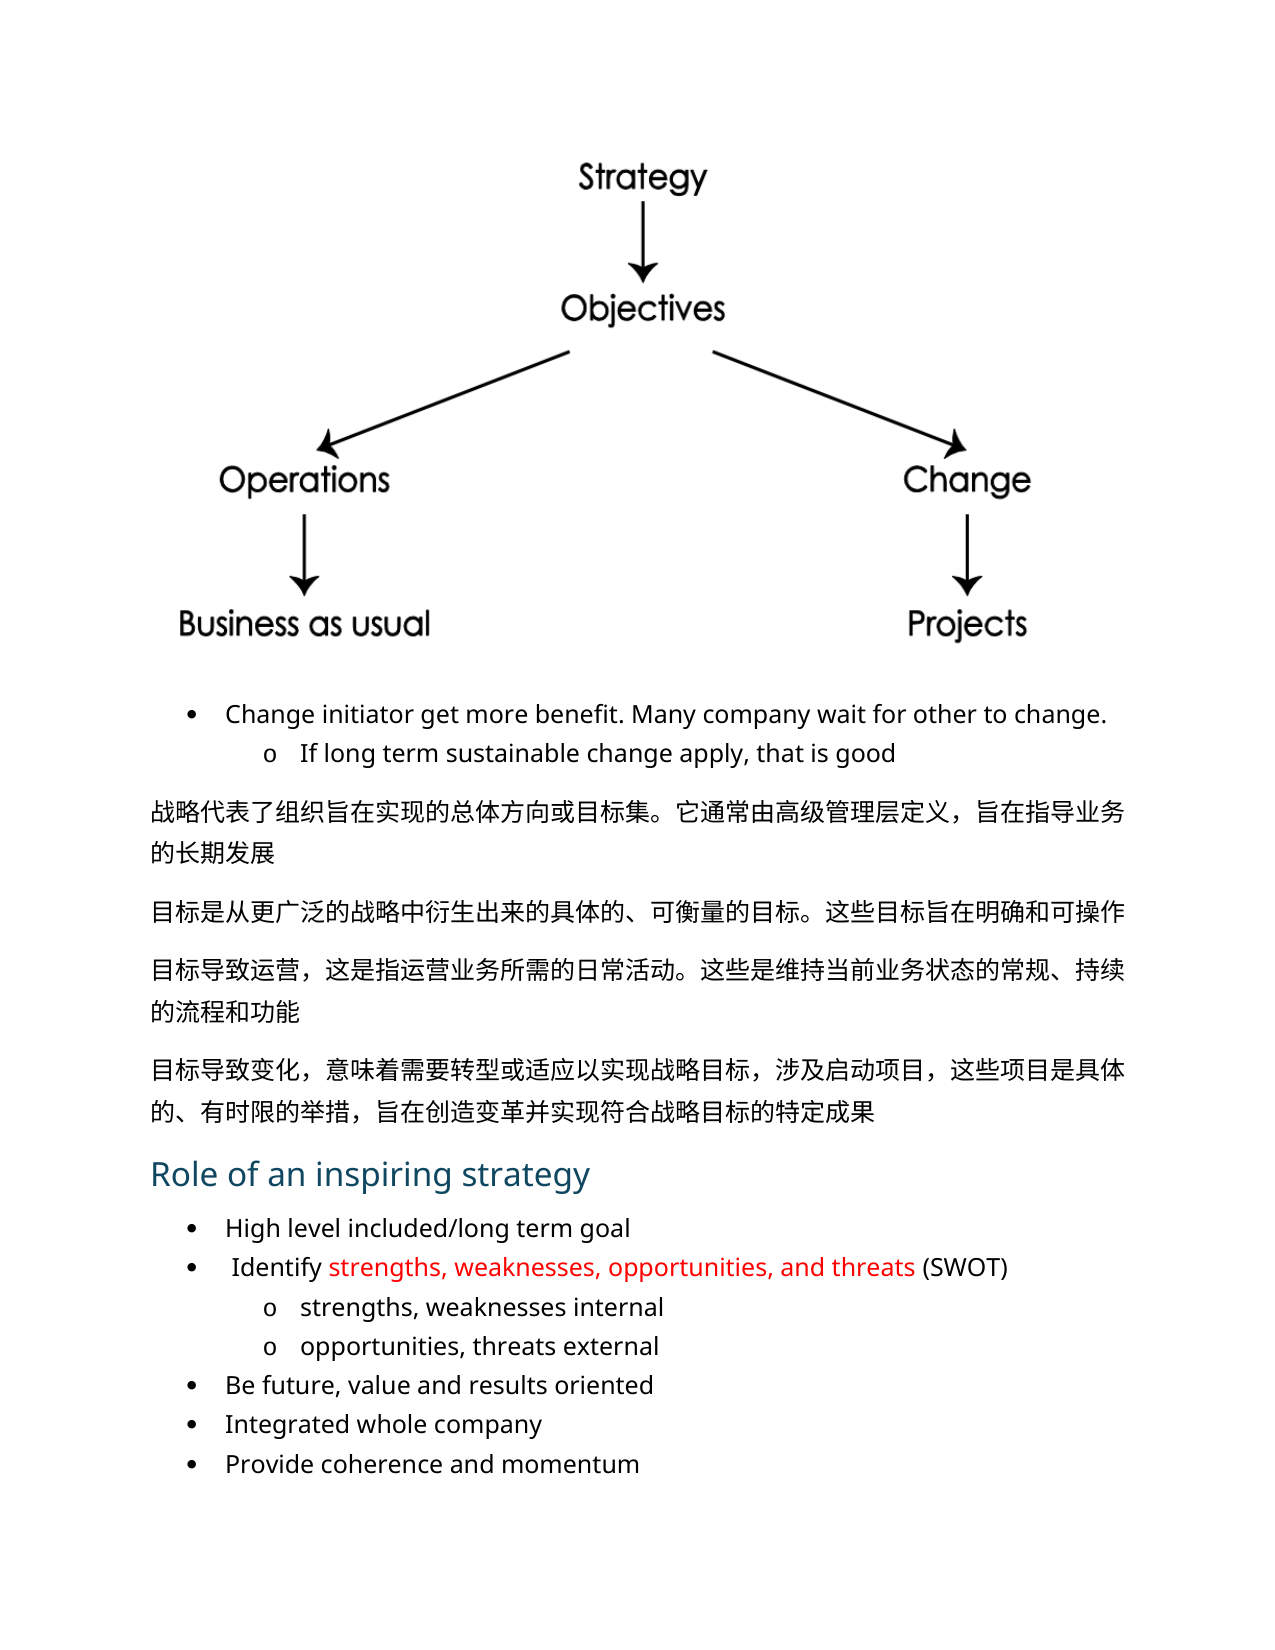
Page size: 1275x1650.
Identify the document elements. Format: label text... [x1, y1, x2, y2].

list High level included/long term goal [187, 1211, 1125, 1245]
list Provide coherence and momentum [187, 1446, 1125, 1480]
list Integrated whole company [187, 1407, 1125, 1441]
list opportunities, threats external [262, 1328, 1125, 1363]
text 目标导致运营，这是指运营业务所需的日常活动。这些是维持当前业务状态的常规、持续的流程和功能 [150, 950, 1125, 1028]
list Change initiator get more benefit. Many company wait for other to change. [187, 697, 1125, 731]
subtitle Role of an inspiring strategy [150, 1150, 1125, 1196]
list If long term sustainable change apply, that is good [262, 736, 1125, 770]
text 目标导致变化，意味着需要转型或适应以实现战略目标，涉及启动项目，这些项目是具体的、有时限的举措，旨在创造变革并实现符合战略目标的特定成果 [150, 1050, 1125, 1128]
list Be future, value and results oriented [187, 1368, 1125, 1402]
picture [150, 150, 1096, 675]
list strengths, weaknesses internal [262, 1289, 1125, 1323]
list Identify strengths, weaknesses, opportunities, and threats (SWOT) [187, 1250, 1125, 1284]
text 战略代表了组织旨在实现的总体方向或目标集。它通常由高级管理层定义，旨在指导业务的长期发展 [150, 792, 1125, 870]
text 目标是从更广泛的战略中衍生出来的具体的、可衡量的目标。这些目标旨在明确和可操作 [150, 892, 1125, 928]
